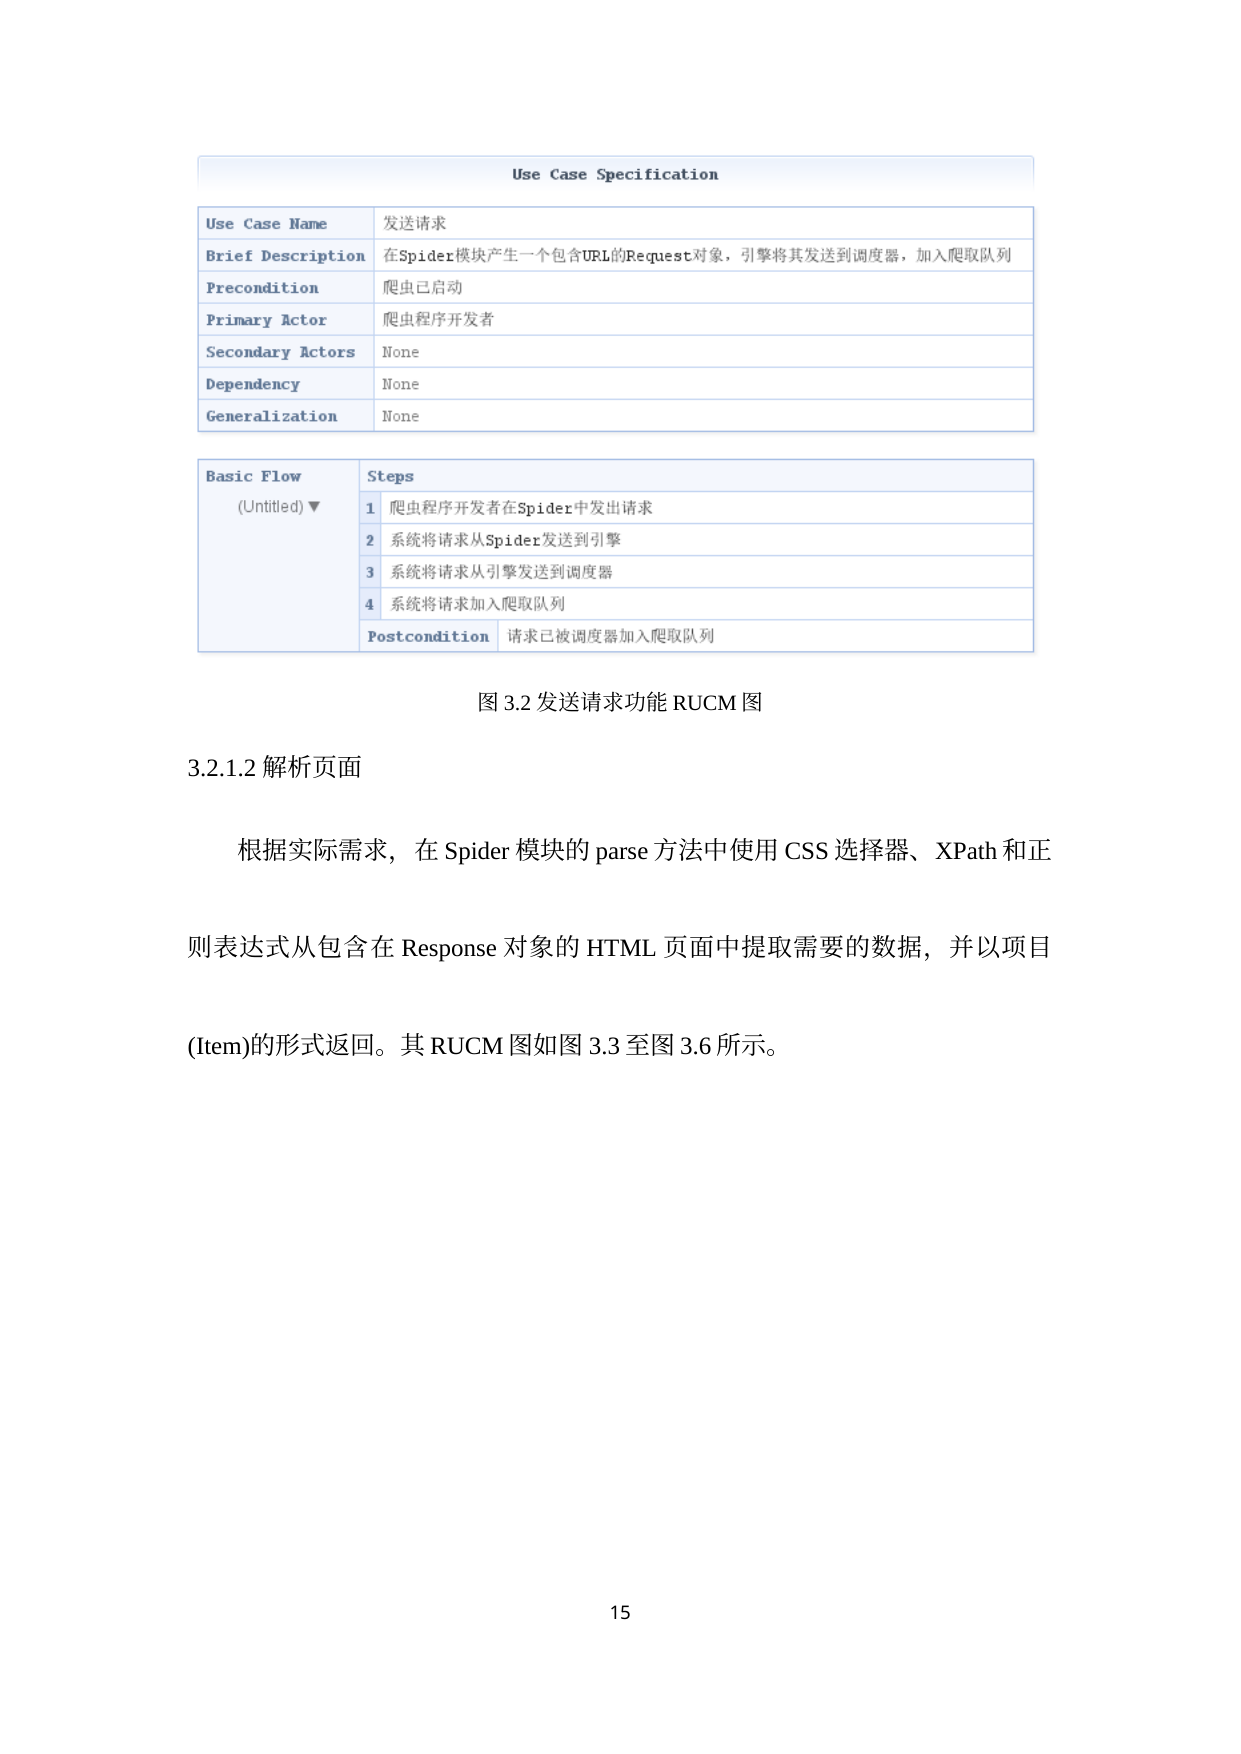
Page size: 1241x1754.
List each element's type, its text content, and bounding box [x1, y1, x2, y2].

picture [187, 150, 1053, 666]
text 图3.2 发送请求功能RUCM图 [187, 685, 1053, 717]
text 根据实际需求，在Spider模块的parse方法中使用CSS选择器、XPath和正则表达式从包含在Response对象的HTML页面中提取需要的数据，并以项目(Item)的形式返回。其RUCM图如图3.3至图3.6所示。 [187, 816, 1053, 1076]
text 3.2.1.2 解析页面 [187, 733, 1053, 798]
